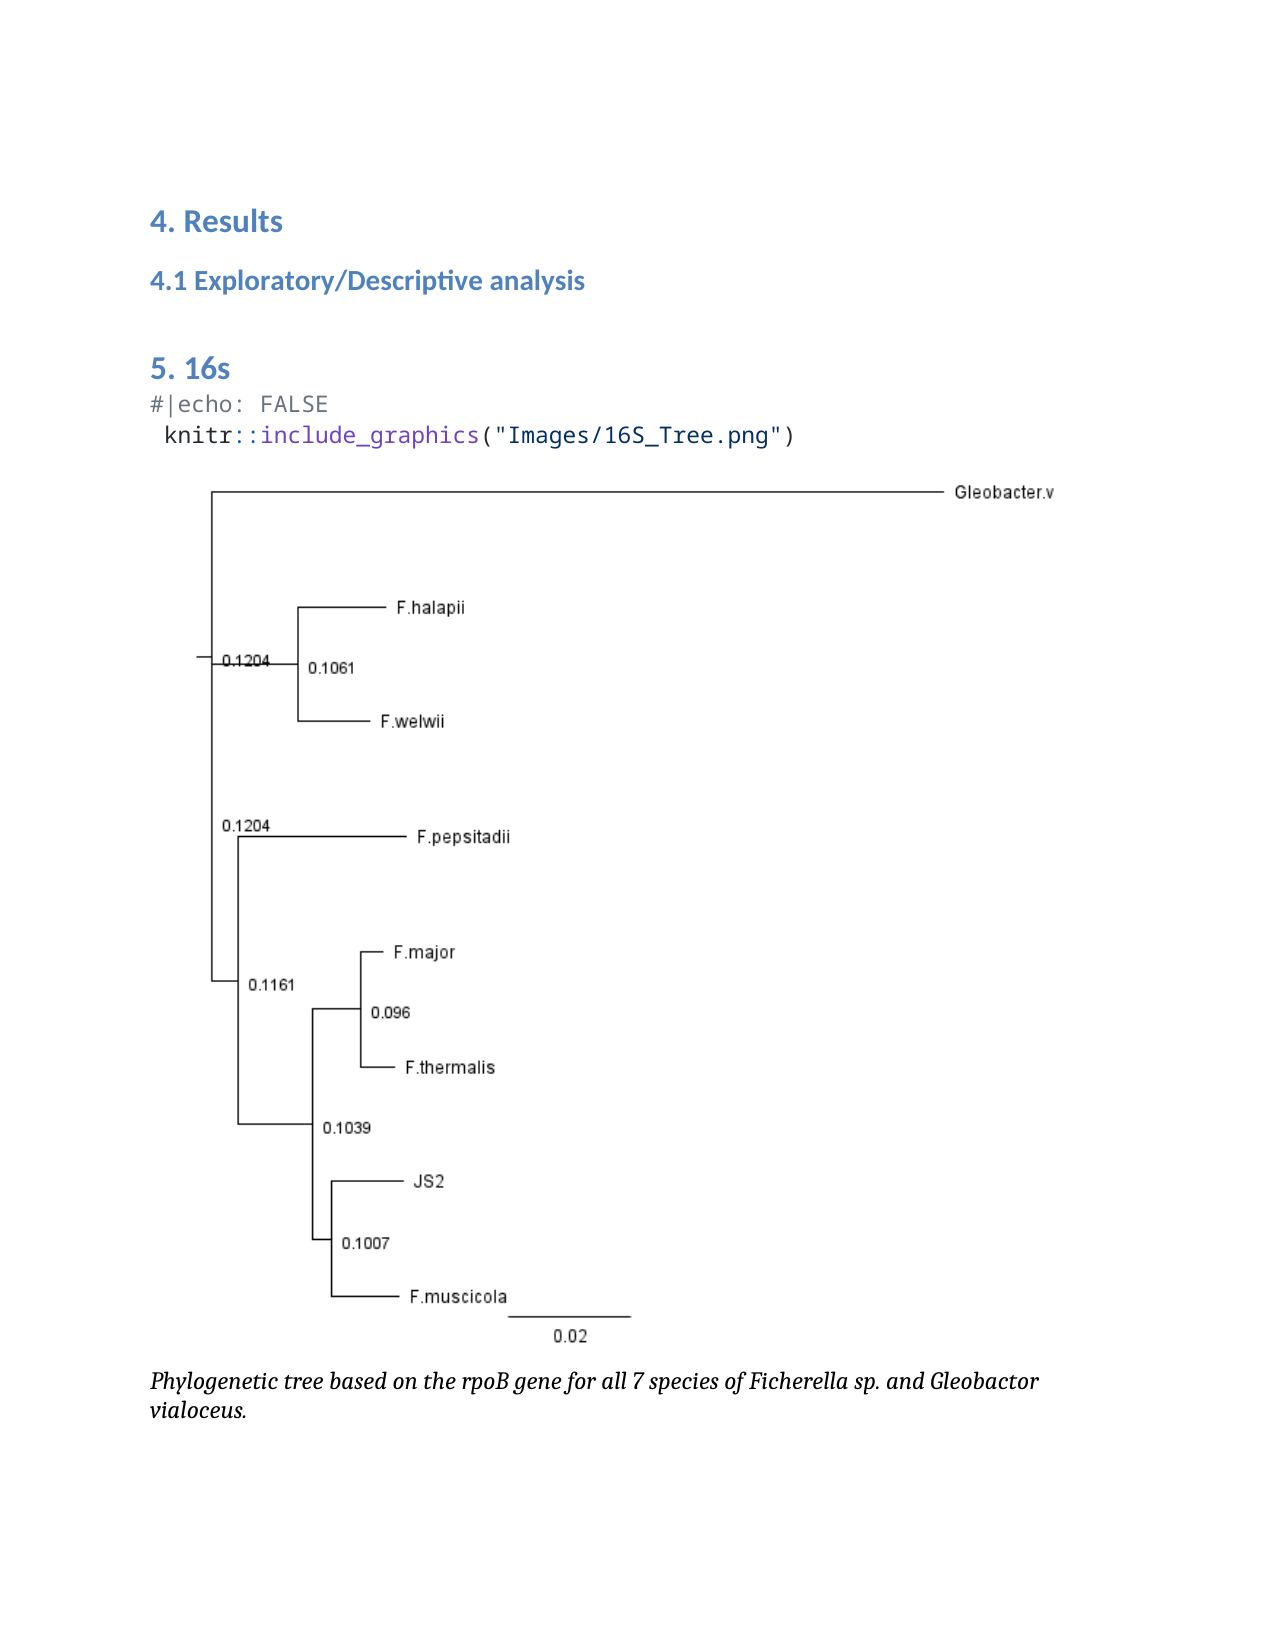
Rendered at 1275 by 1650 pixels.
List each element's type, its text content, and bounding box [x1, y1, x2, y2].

subtitle 4. Results [150, 200, 1125, 241]
subtitle 5. 16s [150, 347, 1125, 388]
subtitle 4.1 Exploratory/Descriptive analysis [150, 262, 1125, 297]
table_header Phylogenetic tree based on the rpoB gene for all 7 species of Ficherella sp. and Gleobactor vialoceus. [139, 471, 1114, 1437]
text #|echo: FALSE knitr::include_graphics("Images/16S_Tree.png") [150, 388, 1125, 450]
picture [188, 471, 1064, 1347]
